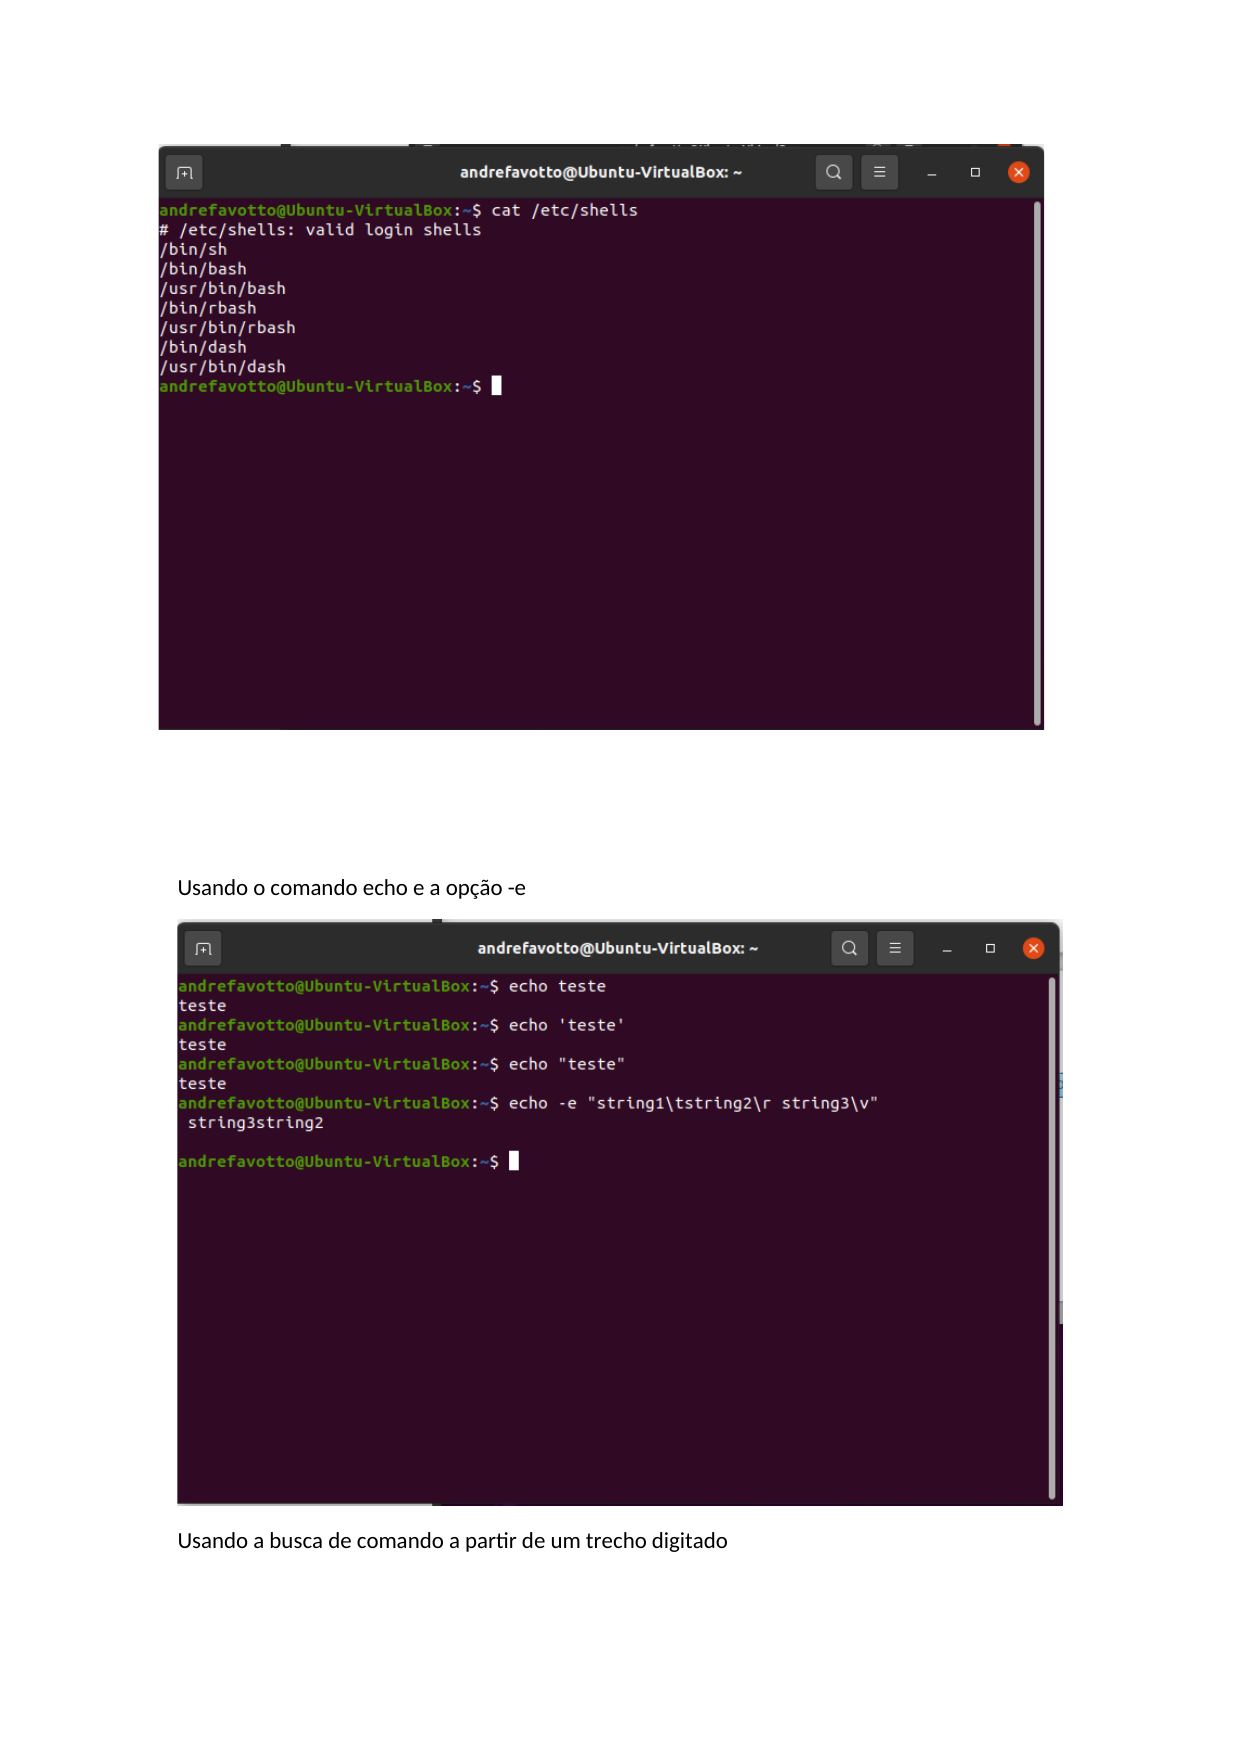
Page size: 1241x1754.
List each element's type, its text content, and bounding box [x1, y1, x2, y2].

text Usando o comando echo e a opção -e [177, 873, 1063, 901]
text Usando a busca de comando a partir de um trecho digitado [177, 1506, 1063, 1555]
picture [158, 144, 1045, 730]
picture [177, 919, 1063, 1506]
